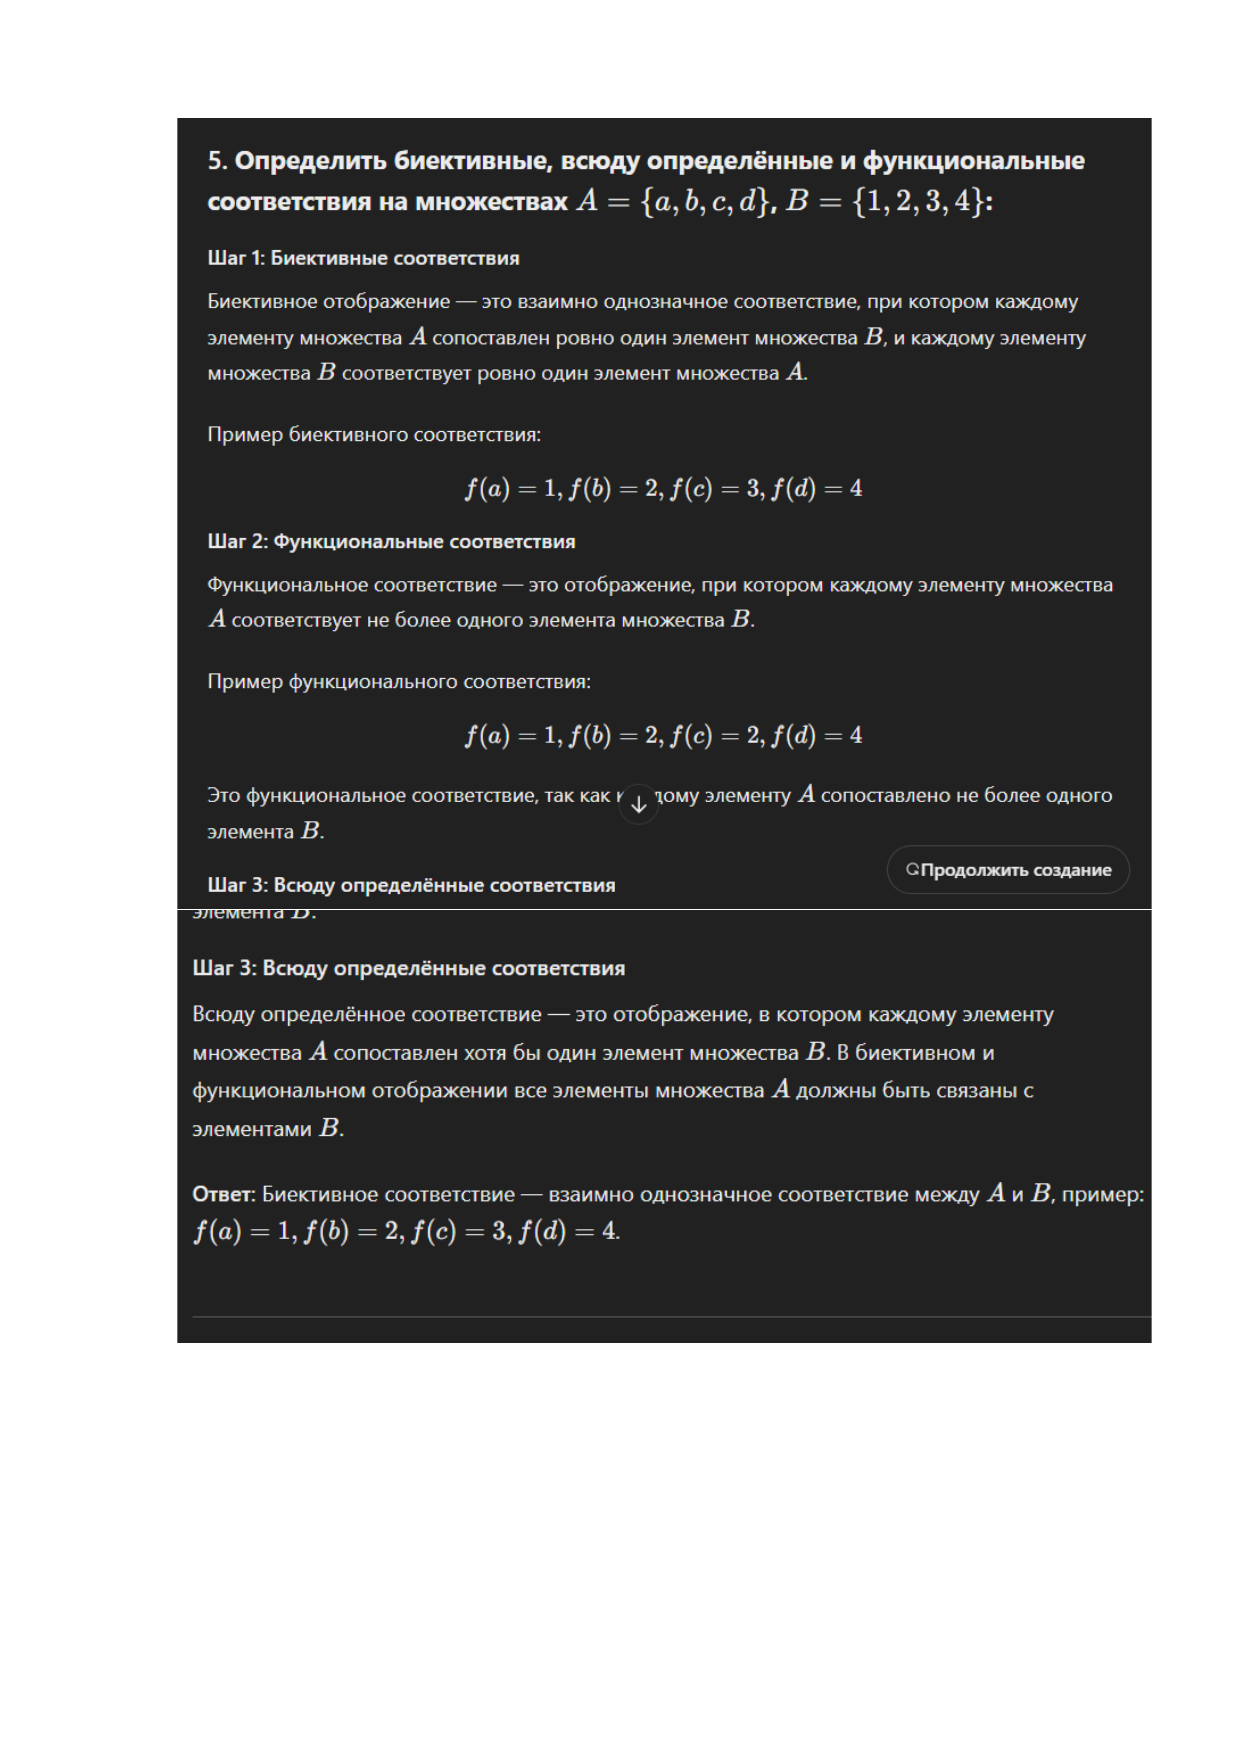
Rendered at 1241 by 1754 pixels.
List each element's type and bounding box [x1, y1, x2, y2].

picture [177, 118, 1152, 909]
picture [177, 910, 1152, 1343]
